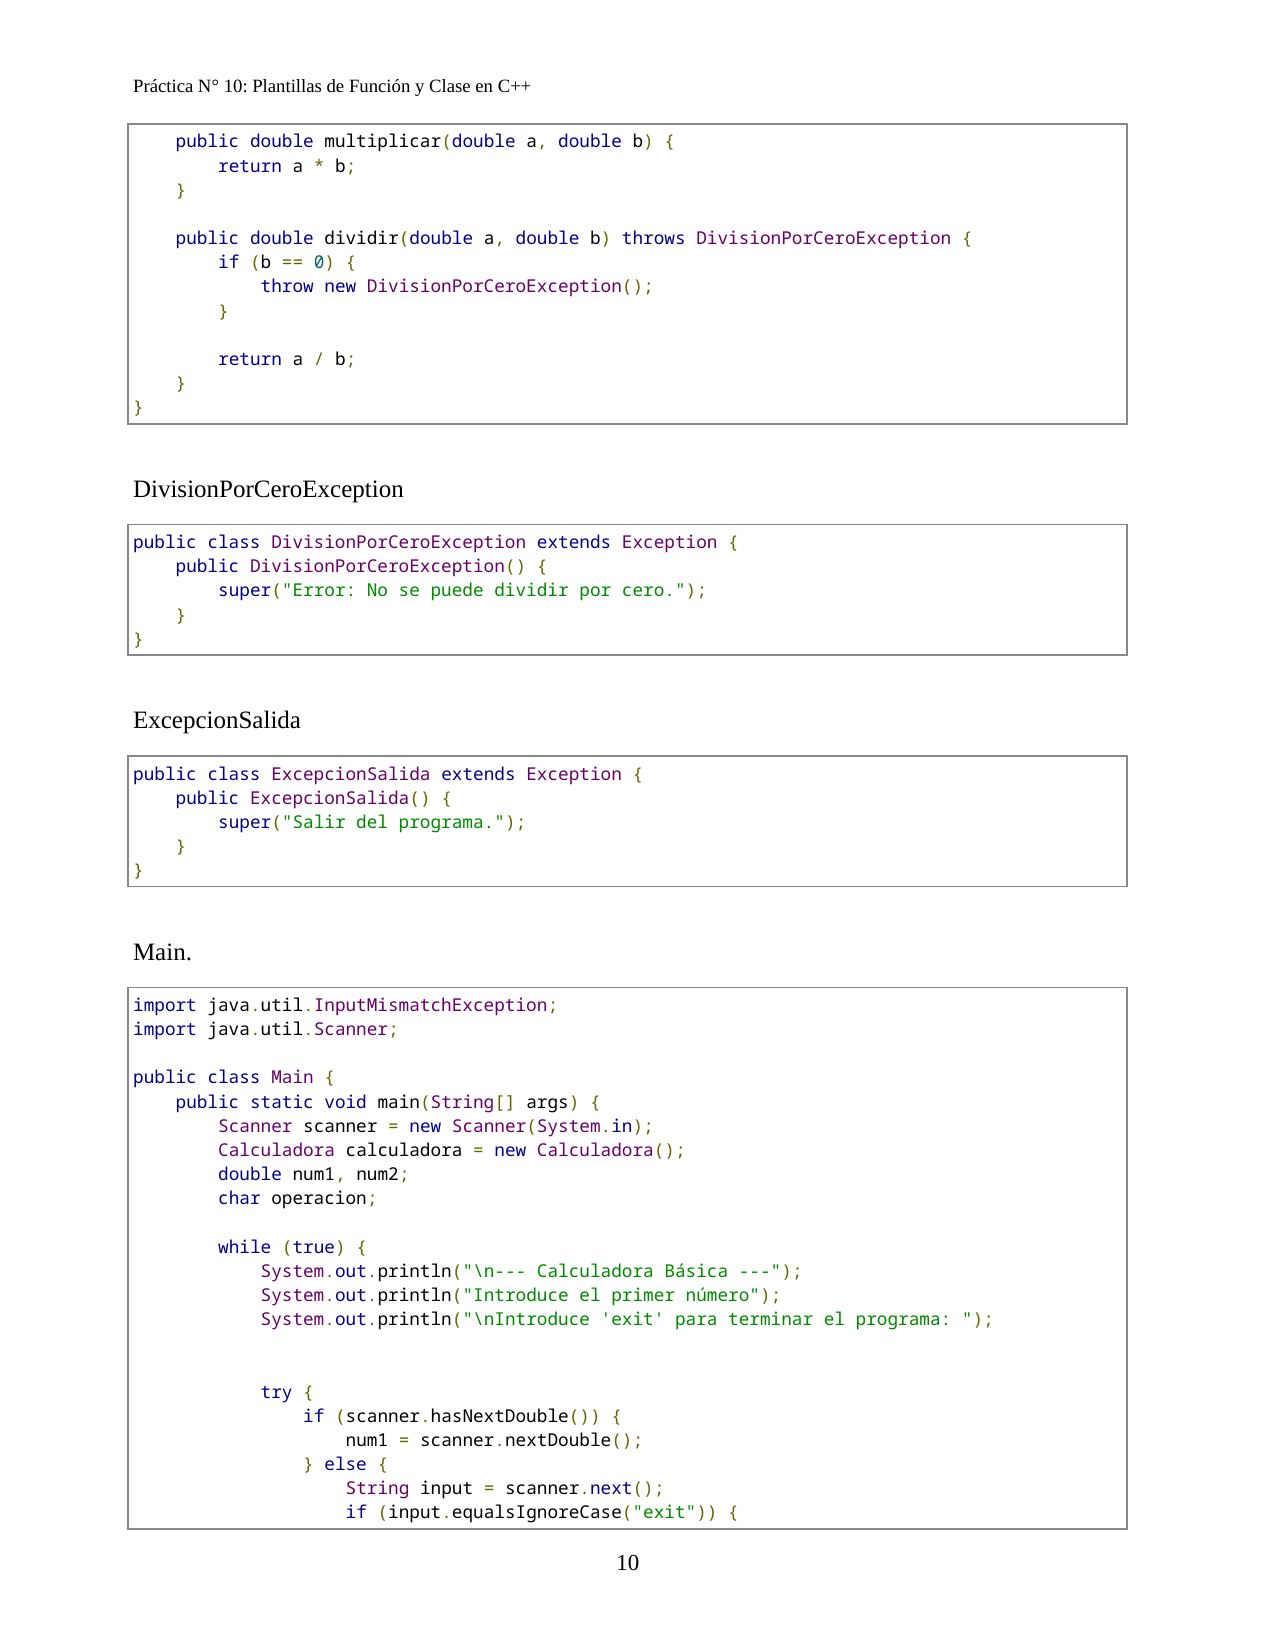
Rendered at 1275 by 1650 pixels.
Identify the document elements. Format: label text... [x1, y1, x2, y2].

text Main. [133, 937, 1122, 966]
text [129, 988, 1126, 1528]
text DivisionPorCeroException [133, 474, 1122, 503]
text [129, 125, 1126, 423]
text ExcepcionSalida [133, 706, 1122, 734]
text public class ExcepcionSalida extends Exception { public ExcepcionSalida() { super("Salir del programa."); } } [129, 757, 1126, 886]
text public class DivisionPorCeroException extends Exception { public DivisionPorCeroException() { super("Error: No se puede dividir por cero."); } } [129, 525, 1126, 654]
